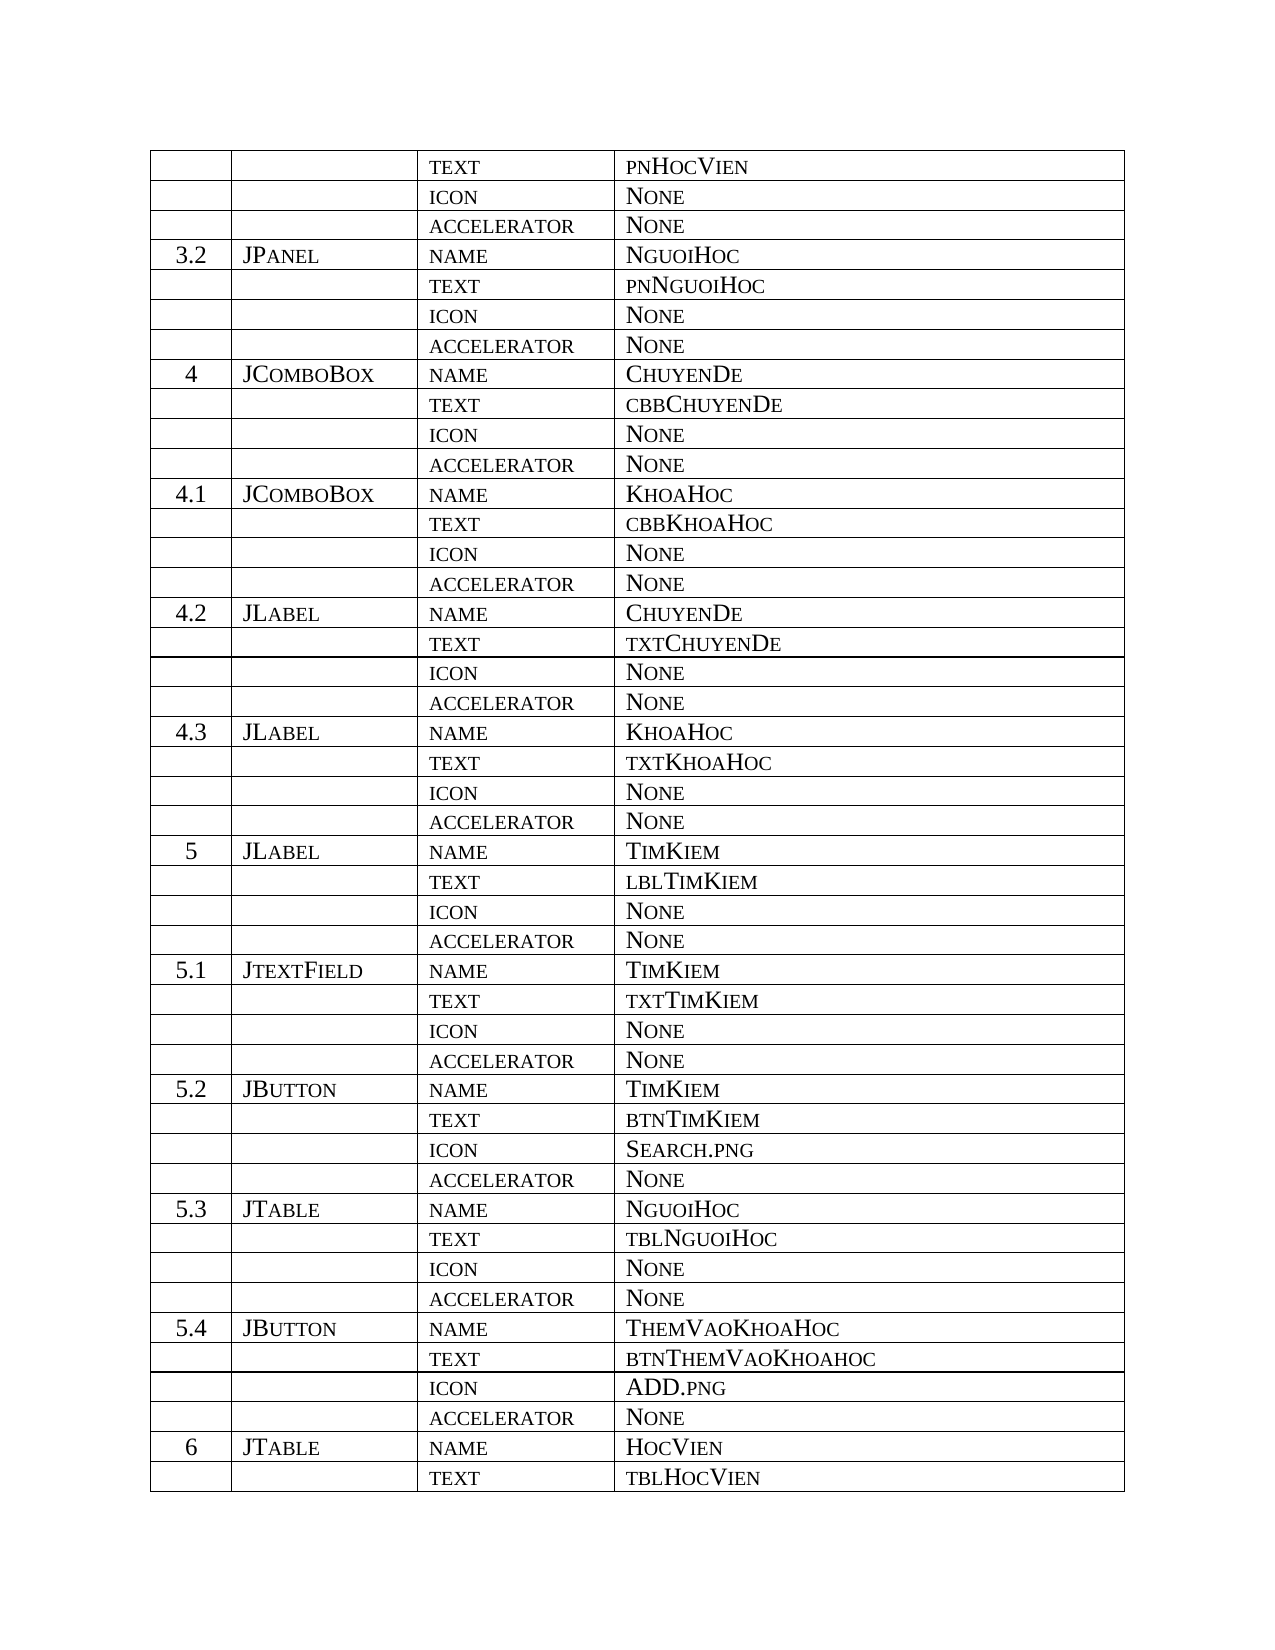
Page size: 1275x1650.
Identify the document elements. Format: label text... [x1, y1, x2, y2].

table_cell [151, 270, 231, 299]
table_cell KhoaHoc [615, 717, 1124, 746]
table_cell text [418, 628, 614, 656]
table_cell [151, 1134, 231, 1163]
table_cell name [418, 1432, 614, 1461]
table_cell [151, 985, 231, 1014]
table_cell 3.2 [151, 240, 231, 269]
table_cell text [418, 151, 614, 180]
table_cell [232, 330, 417, 358]
table_cell None [615, 300, 1124, 329]
table_cell [151, 1045, 231, 1073]
table_cell [151, 1283, 231, 1312]
table_cell None [615, 419, 1124, 448]
table_cell text [418, 1104, 614, 1133]
table_cell Search.png [615, 1134, 1124, 1163]
table_cell txtChuyenDe [615, 628, 1124, 656]
table_cell icon [418, 777, 614, 805]
table_cell JPanel [232, 240, 417, 269]
table_cell name [418, 1194, 614, 1222]
table_cell [232, 181, 417, 209]
table_cell JLabel [232, 836, 417, 865]
table_cell JComboBox [232, 360, 417, 388]
table_cell accelerator [418, 1283, 614, 1312]
table_cell 4.3 [151, 717, 231, 746]
table_cell [151, 1343, 231, 1371]
table_cell 5.3 [151, 1194, 231, 1222]
table_cell pnHocVien [615, 151, 1124, 180]
table_cell [232, 509, 417, 537]
table_cell None [615, 926, 1124, 954]
table_cell text [418, 270, 614, 299]
table_cell [232, 926, 417, 954]
table_cell name [418, 479, 614, 507]
table_cell [151, 449, 231, 478]
table_cell NguoiHoc [615, 240, 1124, 269]
table_cell None [615, 658, 1124, 686]
table_cell ChuyenDe [615, 360, 1124, 388]
table_cell accelerator [418, 1045, 614, 1073]
table_cell TimKiem [615, 1075, 1124, 1103]
table_cell btnThemVaoKhoahoc [615, 1343, 1124, 1371]
table_cell icon [418, 658, 614, 686]
table_cell [232, 658, 417, 686]
table_cell 5.2 [151, 1075, 231, 1103]
table_cell name [418, 836, 614, 865]
table_cell ChuyenDe [615, 598, 1124, 627]
table_cell [151, 687, 231, 716]
table_cell [232, 449, 417, 478]
table_cell icon [418, 538, 614, 567]
table_cell [151, 777, 231, 805]
table_cell JLabel [232, 598, 417, 627]
table_cell [151, 896, 231, 924]
table_cell tblHocVien [615, 1462, 1124, 1491]
table_cell [151, 389, 231, 418]
table_cell 5.4 [151, 1313, 231, 1342]
table_cell [151, 151, 231, 180]
table_cell [232, 985, 417, 1014]
table_cell [151, 1253, 231, 1282]
table_cell [151, 211, 231, 239]
table_cell text [418, 985, 614, 1014]
table_cell icon [418, 1015, 614, 1044]
table_cell [232, 1253, 417, 1282]
table_cell None [615, 896, 1124, 924]
table_cell [232, 1015, 417, 1044]
table_cell tblNguoiHoc [615, 1224, 1124, 1252]
table_cell accelerator [418, 211, 614, 239]
table_cell [151, 300, 231, 329]
table_cell [232, 1373, 417, 1401]
table_cell txtTimKiem [615, 985, 1124, 1014]
table_cell [232, 806, 417, 835]
table_cell [232, 1402, 417, 1431]
table_cell text [418, 1462, 614, 1491]
table_cell [232, 777, 417, 805]
table_cell name [418, 598, 614, 627]
table_cell accelerator [418, 806, 614, 835]
table_cell 4 [151, 360, 231, 388]
table_cell None [615, 449, 1124, 478]
table_cell 4.1 [151, 479, 231, 507]
table_cell cbbKhoaHoc [615, 509, 1124, 537]
table_cell [151, 628, 231, 656]
table_cell TimKiem [615, 955, 1124, 984]
table_cell name [418, 1313, 614, 1342]
table_cell [232, 151, 417, 180]
table_cell text [418, 866, 614, 895]
table_cell [232, 747, 417, 776]
table_cell NguoiHoc [615, 1194, 1124, 1222]
table_cell name [418, 240, 614, 269]
table_cell [232, 1224, 417, 1252]
table_cell None [615, 1164, 1124, 1193]
table_cell [232, 538, 417, 567]
table_cell [151, 1104, 231, 1133]
table_cell [232, 1343, 417, 1371]
table_cell [232, 628, 417, 656]
table_cell HocVien [615, 1432, 1124, 1461]
table_cell None [615, 687, 1124, 716]
table_cell accelerator [418, 926, 614, 954]
table_cell [151, 747, 231, 776]
table_cell [232, 389, 417, 418]
table_cell JTable [232, 1432, 417, 1461]
table_cell [151, 1224, 231, 1252]
table_cell [232, 568, 417, 597]
table_cell JTable [232, 1194, 417, 1222]
table_cell [151, 509, 231, 537]
table_cell KhoaHoc [615, 479, 1124, 507]
table_cell text [418, 389, 614, 418]
table_cell [151, 1462, 231, 1491]
table_cell pnNguoiHoc [615, 270, 1124, 299]
table_cell name [418, 360, 614, 388]
table_cell [232, 1045, 417, 1073]
table_cell 5.1 [151, 955, 231, 984]
table_cell None [615, 1402, 1124, 1431]
table_cell [232, 211, 417, 239]
table_cell icon [418, 1134, 614, 1163]
table_cell [151, 1402, 231, 1431]
table_cell None [615, 568, 1124, 597]
table_cell 5 [151, 836, 231, 865]
table_cell [151, 568, 231, 597]
table_cell [232, 687, 417, 716]
table_cell None [615, 1045, 1124, 1073]
table_cell [151, 181, 231, 209]
table_cell accelerator [418, 687, 614, 716]
table_cell [151, 806, 231, 835]
table_cell btnTimKiem [615, 1104, 1124, 1133]
table_cell [232, 1164, 417, 1193]
table_cell [232, 866, 417, 895]
table_cell None [615, 777, 1124, 805]
table_cell None [615, 1283, 1124, 1312]
table_cell accelerator [418, 1402, 614, 1431]
table_cell icon [418, 181, 614, 209]
table_cell None [615, 330, 1124, 358]
table_cell JtextField [232, 955, 417, 984]
table_cell [232, 1462, 417, 1491]
table_cell accelerator [418, 568, 614, 597]
table_cell lblTimKiem [615, 866, 1124, 895]
table_cell icon [418, 1253, 614, 1282]
table_cell JLabel [232, 717, 417, 746]
table_cell None [615, 181, 1124, 209]
table_cell [151, 330, 231, 358]
table_cell None [615, 806, 1124, 835]
table_cell accelerator [418, 1164, 614, 1193]
table_cell [151, 866, 231, 895]
table_cell [151, 926, 231, 954]
table_cell [232, 270, 417, 299]
table_cell text [418, 1224, 614, 1252]
table_cell None [615, 1015, 1124, 1044]
table_cell ADD.png [615, 1373, 1124, 1401]
table_cell name [418, 717, 614, 746]
table_cell accelerator [418, 330, 614, 358]
table_cell [151, 538, 231, 567]
table_cell [151, 1164, 231, 1193]
table_cell 4.2 [151, 598, 231, 627]
table_cell JComboBox [232, 479, 417, 507]
table_cell text [418, 747, 614, 776]
table_cell [151, 419, 231, 448]
table_cell TimKiem [615, 836, 1124, 865]
table_cell None [615, 211, 1124, 239]
table_cell icon [418, 419, 614, 448]
table_cell JButton [232, 1313, 417, 1342]
table_cell name [418, 1075, 614, 1103]
table_cell [151, 658, 231, 686]
table_cell icon [418, 1373, 614, 1401]
table_cell accelerator [418, 449, 614, 478]
table_cell cbbChuyenDe [615, 389, 1124, 418]
table_cell icon [418, 300, 614, 329]
table_cell [232, 896, 417, 924]
table_cell [232, 419, 417, 448]
table_cell [232, 1104, 417, 1133]
table_cell None [615, 1253, 1124, 1282]
table_cell text [418, 1343, 614, 1371]
table_cell icon [418, 896, 614, 924]
table_cell ThemVaoKhoaHoc [615, 1313, 1124, 1342]
table_cell [232, 300, 417, 329]
table_cell [151, 1015, 231, 1044]
table_cell None [615, 538, 1124, 567]
table_cell JButton [232, 1075, 417, 1103]
table_cell [232, 1283, 417, 1312]
table_cell name [418, 955, 614, 984]
table_cell 6 [151, 1432, 231, 1461]
table_cell text [418, 509, 614, 537]
table_cell [151, 1373, 231, 1401]
table_cell [232, 1134, 417, 1163]
table_cell txtKhoaHoc [615, 747, 1124, 776]
